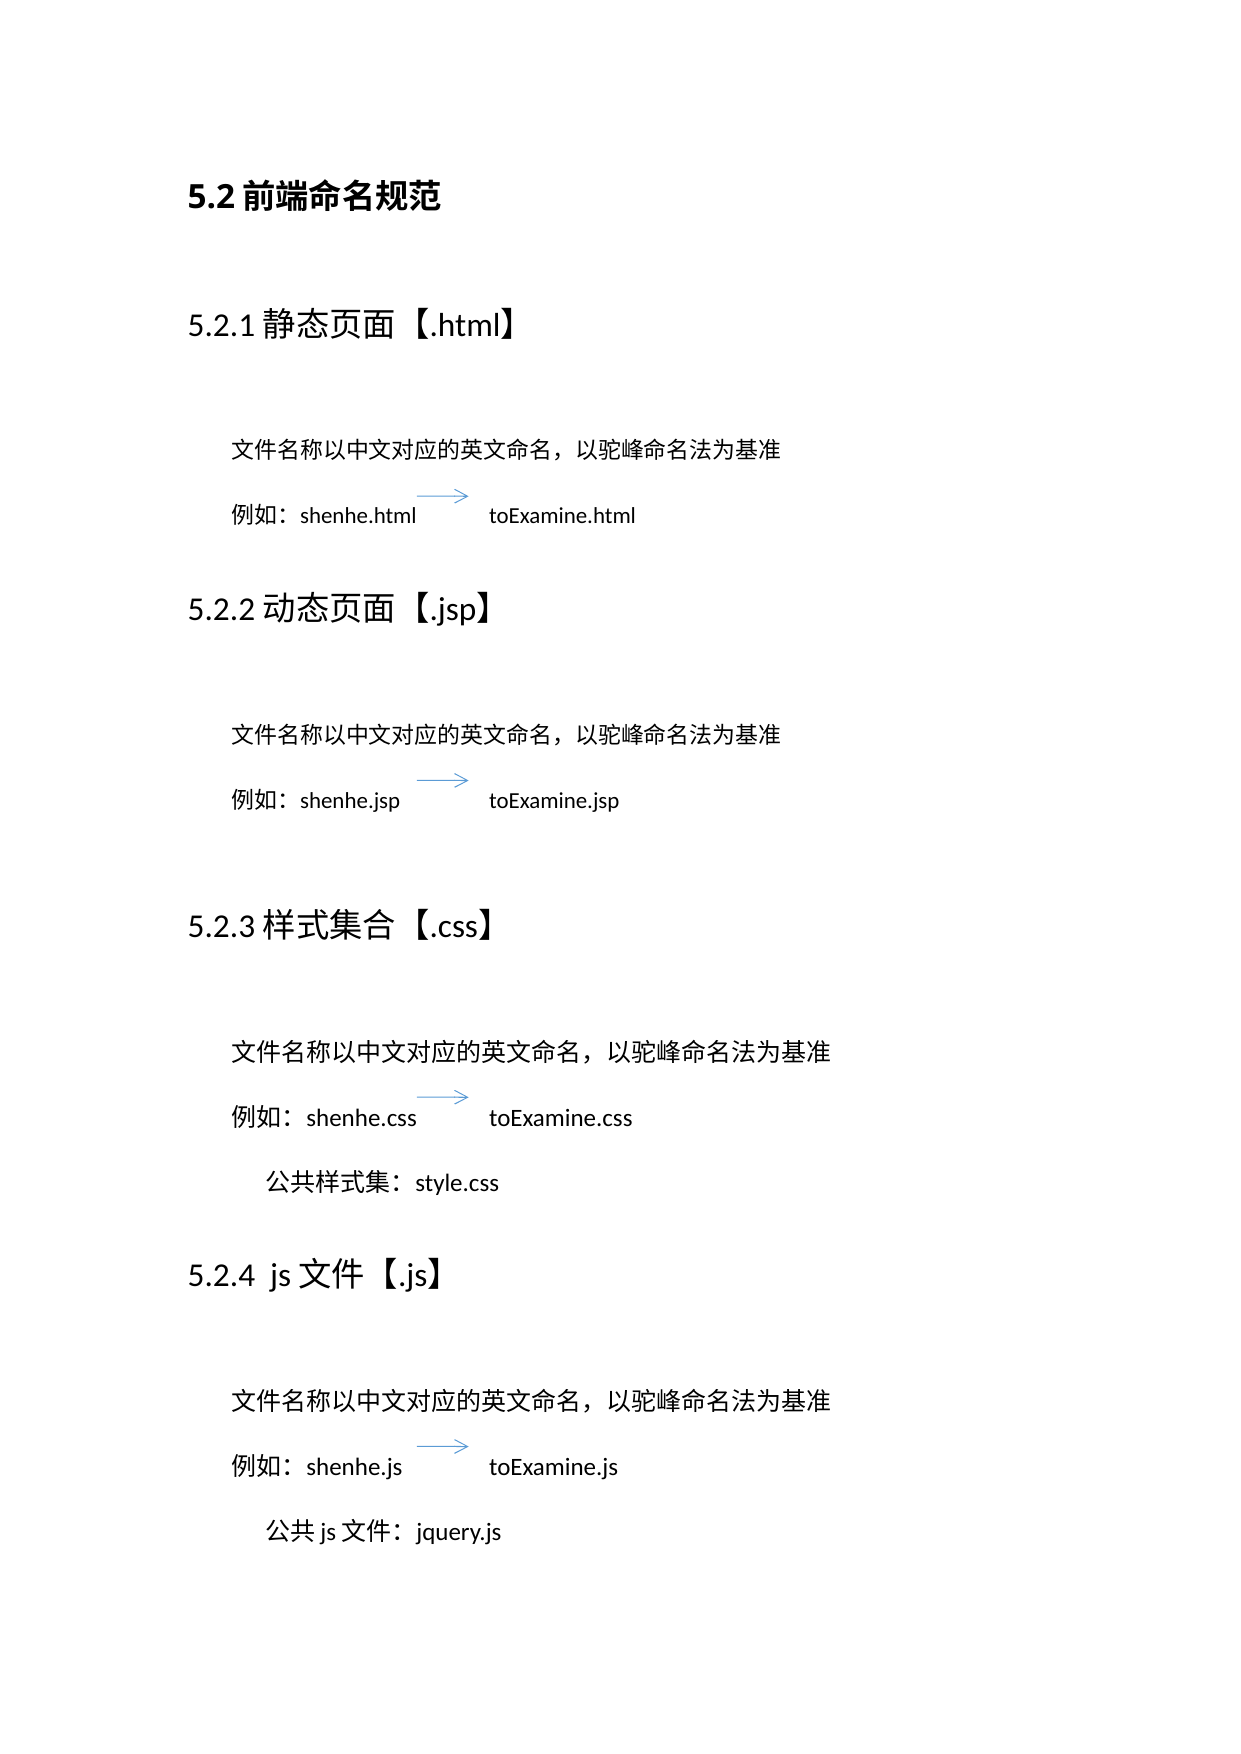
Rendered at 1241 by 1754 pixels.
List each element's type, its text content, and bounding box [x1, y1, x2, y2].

text 例如：shenhe.jsp toExamine.jsp [187, 766, 1053, 831]
text 例如：shenhe.html toExamine.html [187, 482, 1053, 547]
text 公共样式集：style.css [187, 1148, 1053, 1213]
text 文件名称以中文对应的英文命名，以驼峰命名法为基准 [187, 417, 1053, 482]
subtitle 5.2.1 静态页面【.html】 [187, 289, 1053, 354]
subtitle 5.2.4 js文件【.js】 [187, 1240, 1053, 1305]
subtitle 5.2.2 动态页面【.jsp】 [187, 574, 1053, 639]
text 文件名称以中文对应的英文命名，以驼峰命名法为基准 [187, 1018, 1053, 1083]
text 例如：shenhe.js toExamine.js [187, 1432, 1053, 1497]
text 文件名称以中文对应的英文命名，以驼峰命名法为基准 [187, 1367, 1053, 1432]
subtitle 5.2.3 样式集合【.css】 [187, 890, 1053, 955]
subtitle 5.2前端命名规范 [187, 162, 1053, 227]
text 文件名称以中文对应的英文命名，以驼峰命名法为基准 [187, 701, 1053, 766]
text 公共js文件：jquery.js [187, 1497, 1053, 1562]
text 例如：shenhe.css toExamine.css [187, 1083, 1053, 1148]
